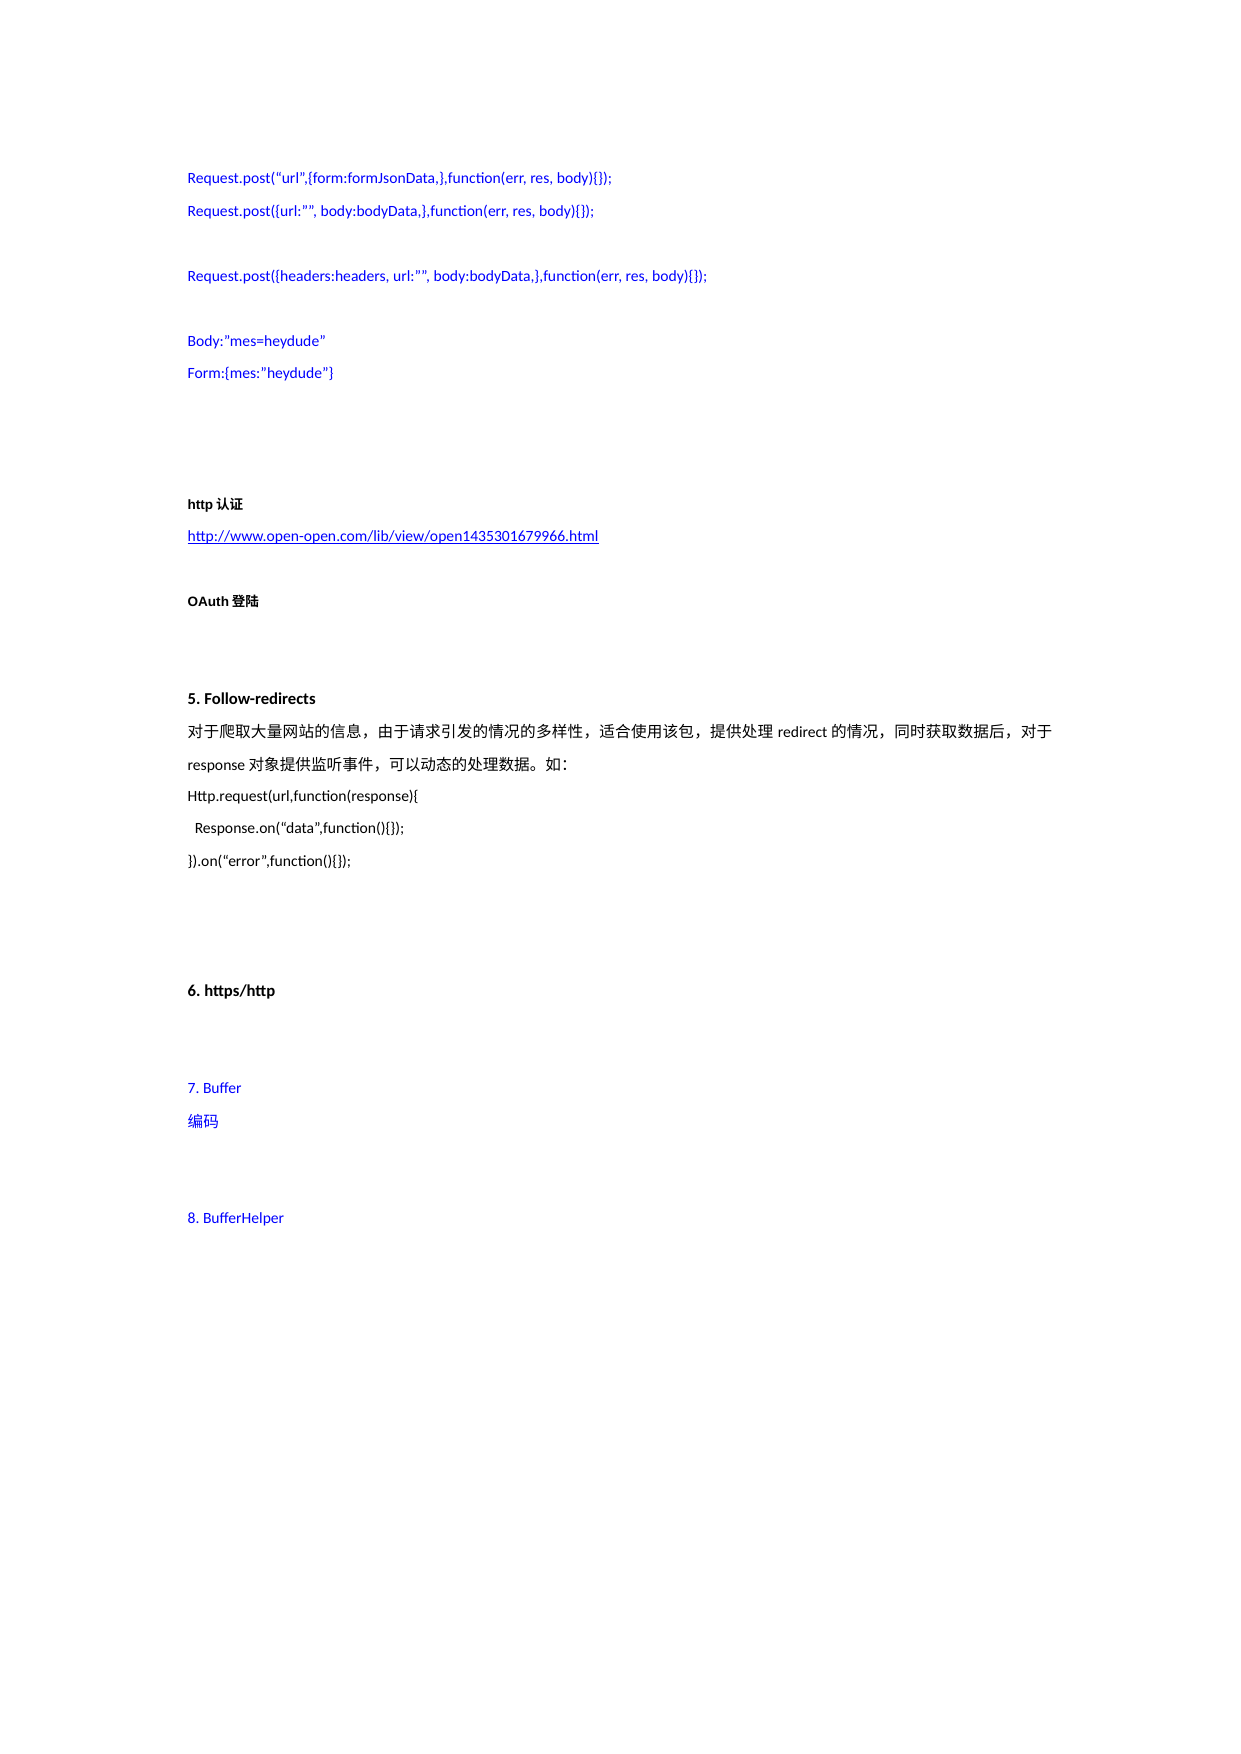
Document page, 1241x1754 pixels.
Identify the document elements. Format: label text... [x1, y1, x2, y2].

text Body:”mes=heydude” [187, 324, 1053, 357]
subtitle 6. https/http [187, 974, 1053, 1007]
text 8. BufferHelper [187, 1202, 1053, 1234]
subtitle http认证 [187, 487, 1053, 519]
text 对于爬取大量网站的信息，由于请求引发的情况的多样性，适合使用该包，提供处理redirect的情况，同时获取数据后，对于response对象提供监听事件，可以动态的处理数据。如： [187, 714, 1053, 779]
text Request.post({headers:headers, url:””, body:bodyData,},function(err, res, body){}); [187, 259, 1053, 292]
text Form:{mes:”heydude”} [187, 357, 1053, 389]
text http://www.open-open.com/lib/view/open1435301679966.html [187, 519, 1053, 552]
text Request.post(“url”,{form:formJsonData,},function(err, res, body){}); [187, 162, 1053, 194]
text 7. Buffer [187, 1072, 1053, 1104]
subtitle OAuth登陆 [187, 584, 1053, 617]
text Http.request(url,function(response){ [187, 779, 1053, 812]
text Response.on(“data”,function(){}); [187, 812, 1053, 844]
text 编码 [187, 1104, 1053, 1137]
text }).on(“error”,function(){}); [187, 844, 1053, 877]
subtitle 5. Follow-redirects [187, 682, 1053, 714]
text Request.post({url:””, body:bodyData,},function(err, res, body){}); [187, 194, 1053, 227]
